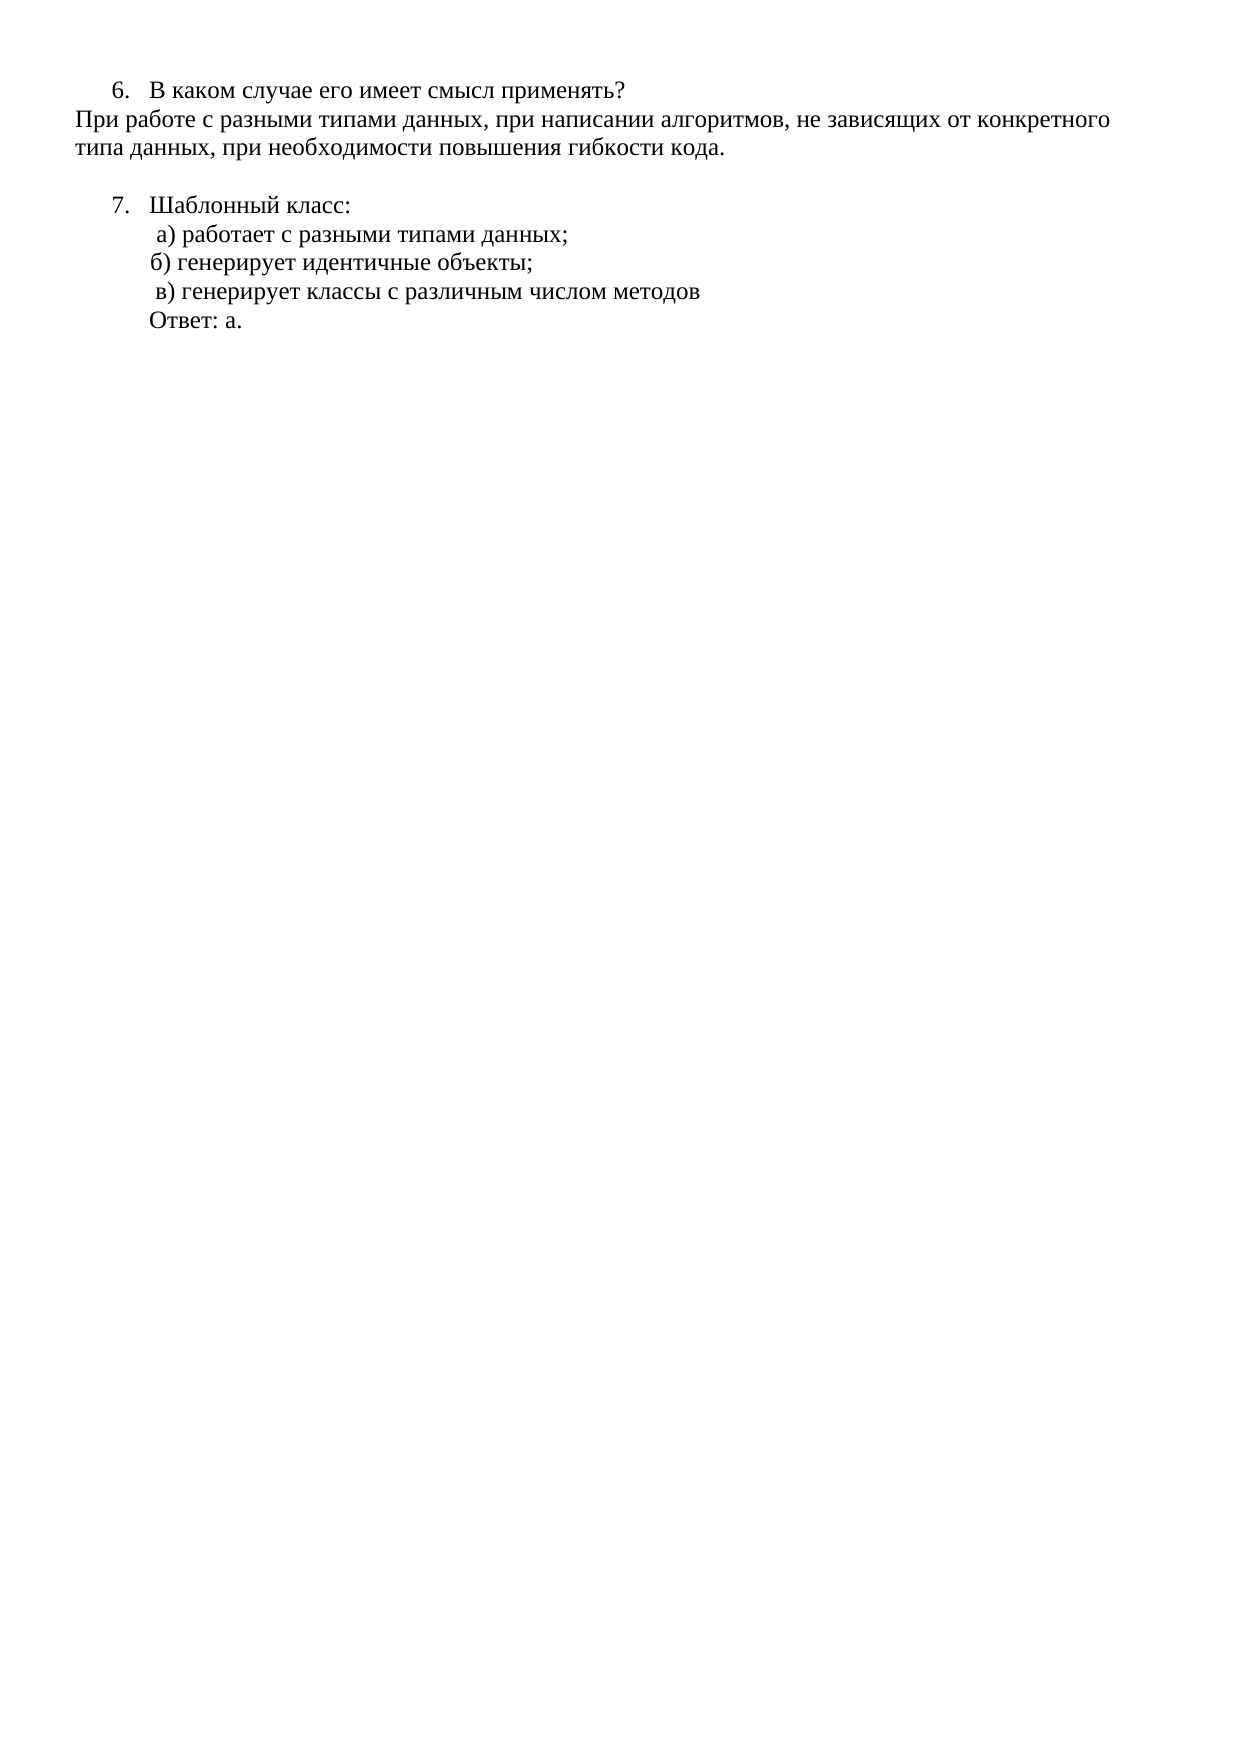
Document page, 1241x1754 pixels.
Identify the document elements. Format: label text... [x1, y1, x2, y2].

list б) генерирует идентичные объекты; [150, 247, 1165, 276]
list Шаблонный класс: [111, 190, 1165, 219]
text При работе с разными типами данных, при написании алгоритмов, не зависящих от конкретного типа данных, при необходимости повышения гибкости кода. [75, 104, 1165, 161]
list В каком случае его имеет смысл применять? [111, 75, 1165, 104]
list а) работает с разными типами данных; [150, 219, 1165, 247]
text Ответ: а. [75, 305, 1165, 334]
text в) генерирует классы с различным числом методов [75, 276, 1165, 305]
